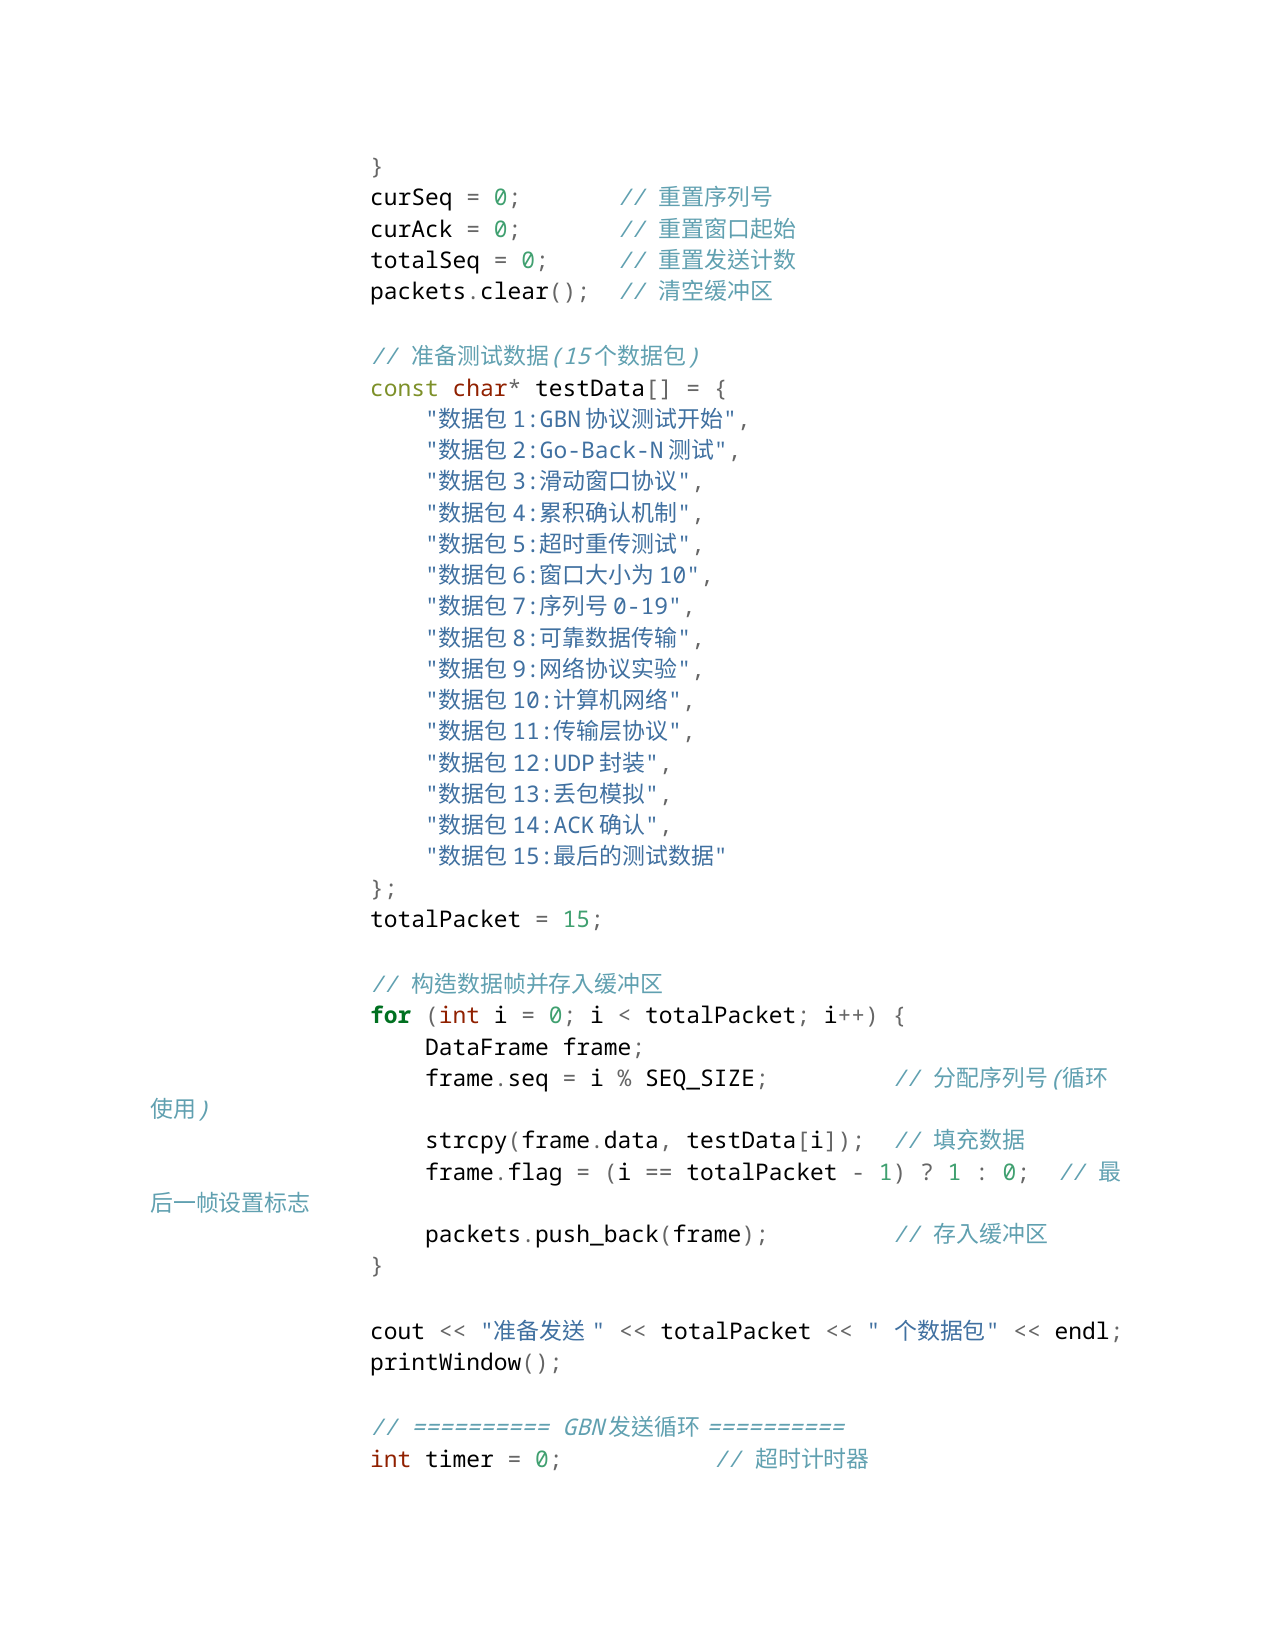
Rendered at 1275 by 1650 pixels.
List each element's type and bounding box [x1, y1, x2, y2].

text [150, 150, 1125, 1474]
